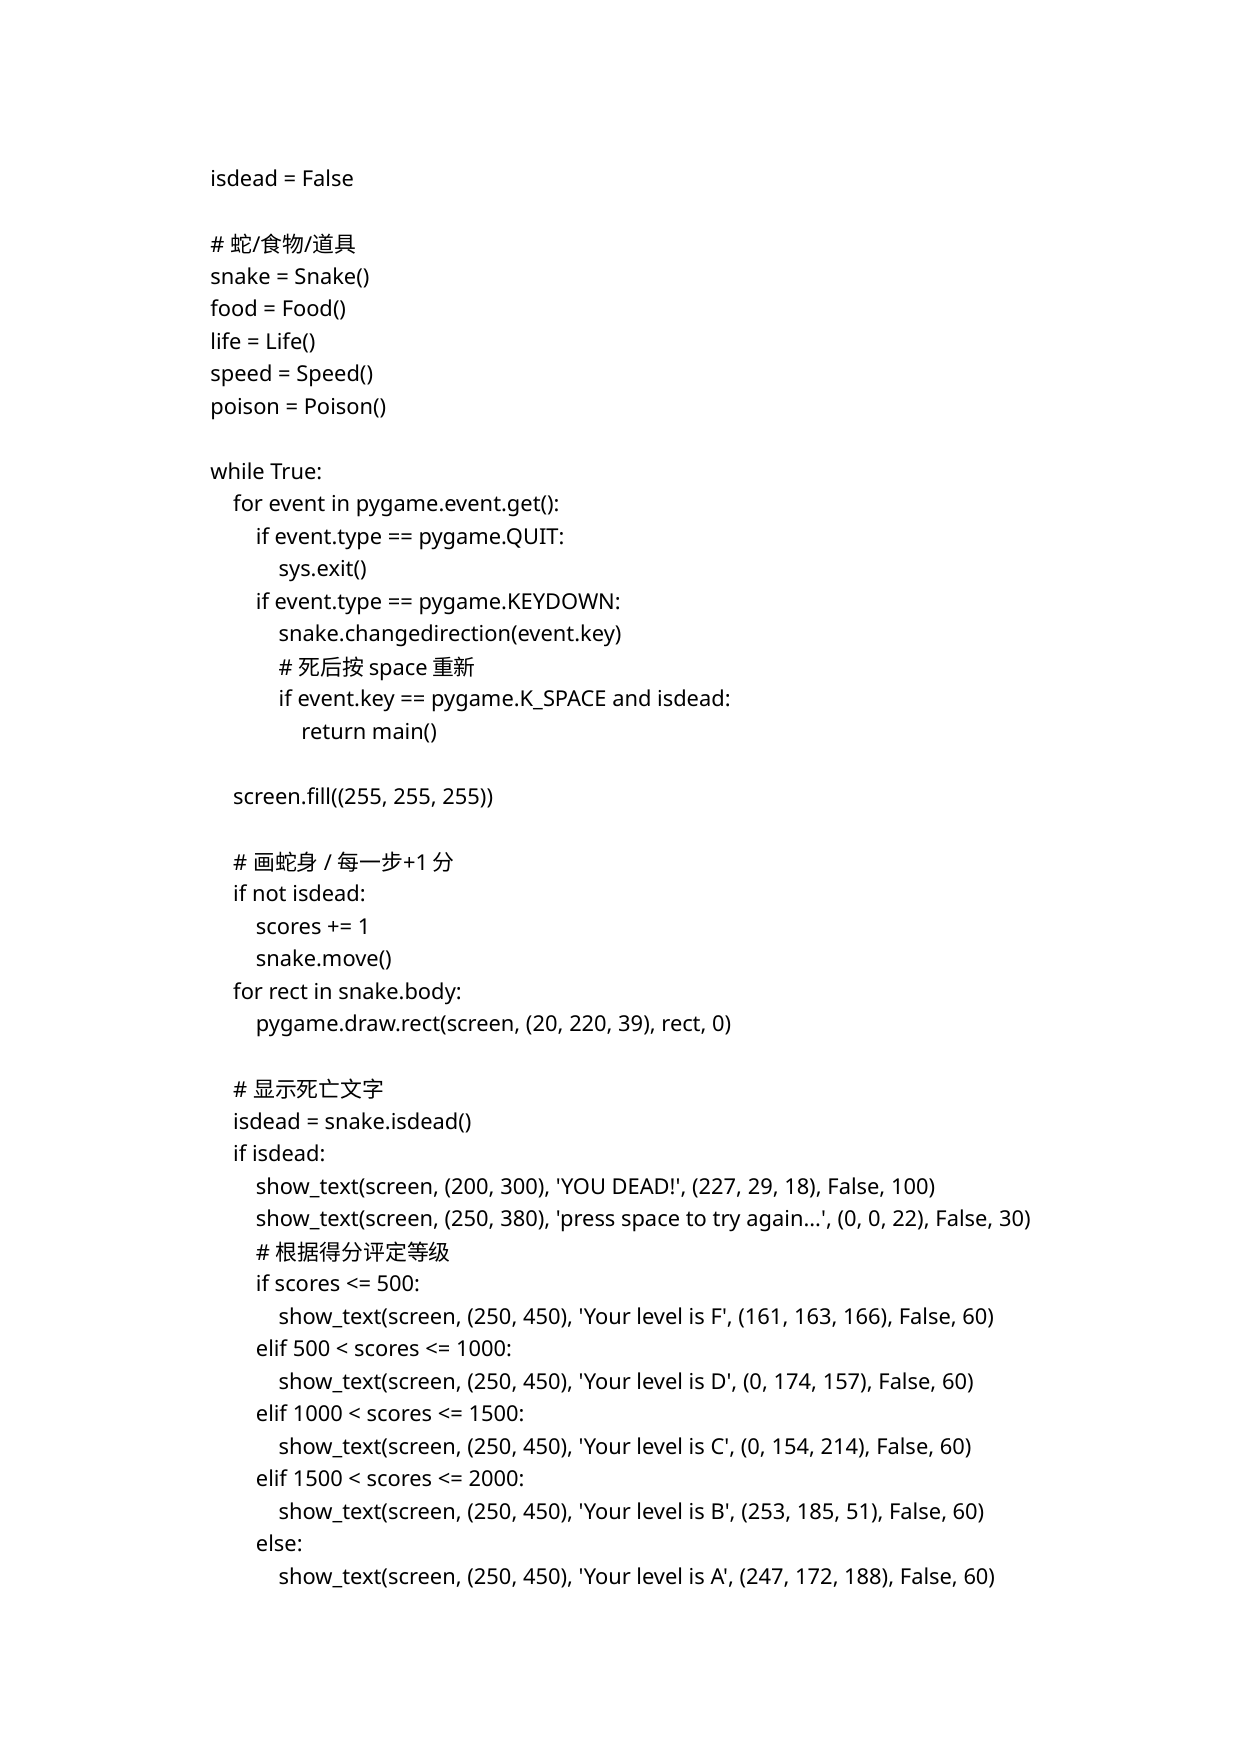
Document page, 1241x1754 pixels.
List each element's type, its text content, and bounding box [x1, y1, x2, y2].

text if scores <= 500: [187, 1267, 1053, 1299]
text show_text(screen, (250, 380), 'press space to try again...', (0, 0, 22), False, 30) [187, 1202, 1053, 1234]
text # 画蛇身 / 每一步+1分 [187, 844, 1053, 877]
text else: [187, 1527, 1053, 1559]
text sys.exit() [187, 552, 1053, 584]
text while True: [187, 454, 1053, 487]
text snake.changedirection(event.key) [187, 617, 1053, 649]
text elif 500 < scores <= 1000: [187, 1332, 1053, 1364]
text # 蛇/食物/道具 [187, 227, 1053, 259]
text if not isdead: [187, 877, 1053, 909]
text isdead = False [187, 162, 1053, 194]
text show_text(screen, (250, 450), 'Your level is F', (161, 163, 166), False, 60) [187, 1299, 1053, 1332]
text screen.fill((255, 255, 255)) [187, 779, 1053, 812]
text elif 1500 < scores <= 2000: [187, 1462, 1053, 1494]
text life = Life() [187, 324, 1053, 357]
text snake = Snake() [187, 259, 1053, 292]
text food = Food() [187, 292, 1053, 324]
text poison = Poison() [187, 389, 1053, 422]
text # 显示死亡文字 [187, 1072, 1053, 1104]
text if event.key == pygame.K_SPACE and isdead: [187, 682, 1053, 714]
text # 根据得分评定等级 [187, 1234, 1053, 1267]
text for event in pygame.event.get(): [187, 487, 1053, 519]
text pygame.draw.rect(screen, (20, 220, 39), rect, 0) [187, 1007, 1053, 1039]
text speed = Speed() [187, 357, 1053, 389]
text show_text(screen, (250, 450), 'Your level is C', (0, 154, 214), False, 60) [187, 1429, 1053, 1462]
text show_text(screen, (250, 450), 'Your level is A', (247, 172, 188), False, 60) [187, 1559, 1053, 1592]
text show_text(screen, (250, 450), 'Your level is B', (253, 185, 51), False, 60) [187, 1494, 1053, 1527]
text for rect in snake.body: [187, 974, 1053, 1007]
text isdead = snake.isdead() [187, 1104, 1053, 1137]
text if event.type == pygame.KEYDOWN: [187, 584, 1053, 617]
text elif 1000 < scores <= 1500: [187, 1397, 1053, 1429]
text if event.type == pygame.QUIT: [187, 519, 1053, 552]
text show_text(screen, (200, 300), 'YOU DEAD!', (227, 29, 18), False, 100) [187, 1169, 1053, 1202]
text # 死后按space重新 [187, 649, 1053, 682]
text show_text(screen, (250, 450), 'Your level is D', (0, 174, 157), False, 60) [187, 1364, 1053, 1397]
text snake.move() [187, 942, 1053, 974]
text return main() [187, 714, 1053, 747]
text scores += 1 [187, 909, 1053, 942]
text if isdead: [187, 1137, 1053, 1169]
